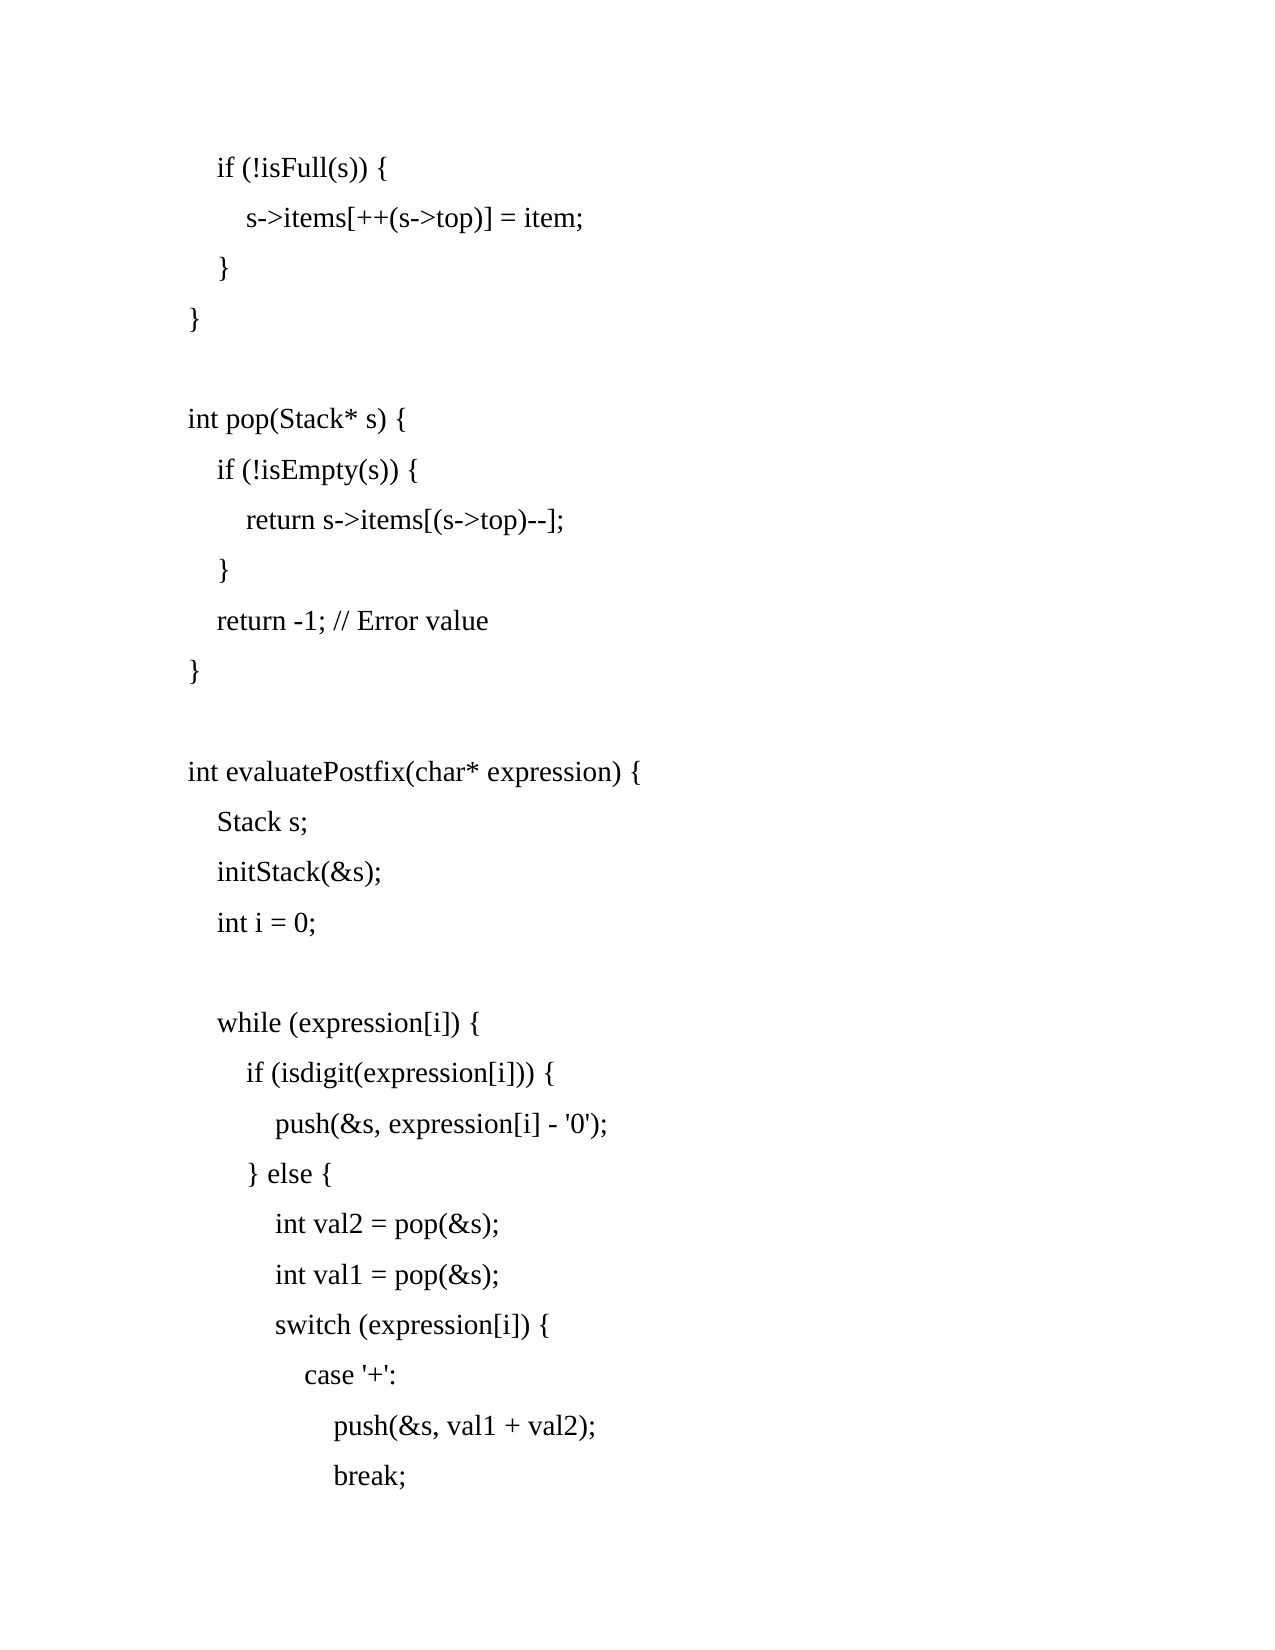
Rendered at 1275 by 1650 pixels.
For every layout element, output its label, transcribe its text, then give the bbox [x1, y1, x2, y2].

list } else { [187, 1156, 1125, 1190]
list int val1 = pop(&s); [187, 1257, 1125, 1290]
list while (expression[i]) { [187, 1005, 1125, 1039]
list int pop(Stack* s) { [187, 402, 1125, 435]
list int evaluatePostfix(char* expression) { [187, 754, 1125, 787]
list initStack(&s); [187, 854, 1125, 888]
list return s->items[(s->top)--]; [187, 502, 1125, 536]
list if (isdigit(expression[i])) { [187, 1056, 1125, 1089]
list int val2 = pop(&s); [187, 1207, 1125, 1240]
list } [187, 251, 1125, 284]
list break; [187, 1458, 1125, 1492]
list int i = 0; [187, 905, 1125, 938]
list push(&s, val1 + val2); [187, 1408, 1125, 1441]
list if (!isEmpty(s)) { [187, 452, 1125, 485]
list } [187, 301, 1125, 334]
list } [187, 653, 1125, 687]
list Stack s; [187, 804, 1125, 838]
list if (!isFull(s)) { [187, 150, 1125, 183]
list } [187, 552, 1125, 586]
list s->items[++(s->top)] = item; [187, 200, 1125, 234]
list case '+': [187, 1357, 1125, 1391]
list return -1; // Error value [187, 603, 1125, 636]
list switch (expression[i]) { [187, 1307, 1125, 1341]
list push(&s, expression[i] - '0'); [187, 1106, 1125, 1139]
